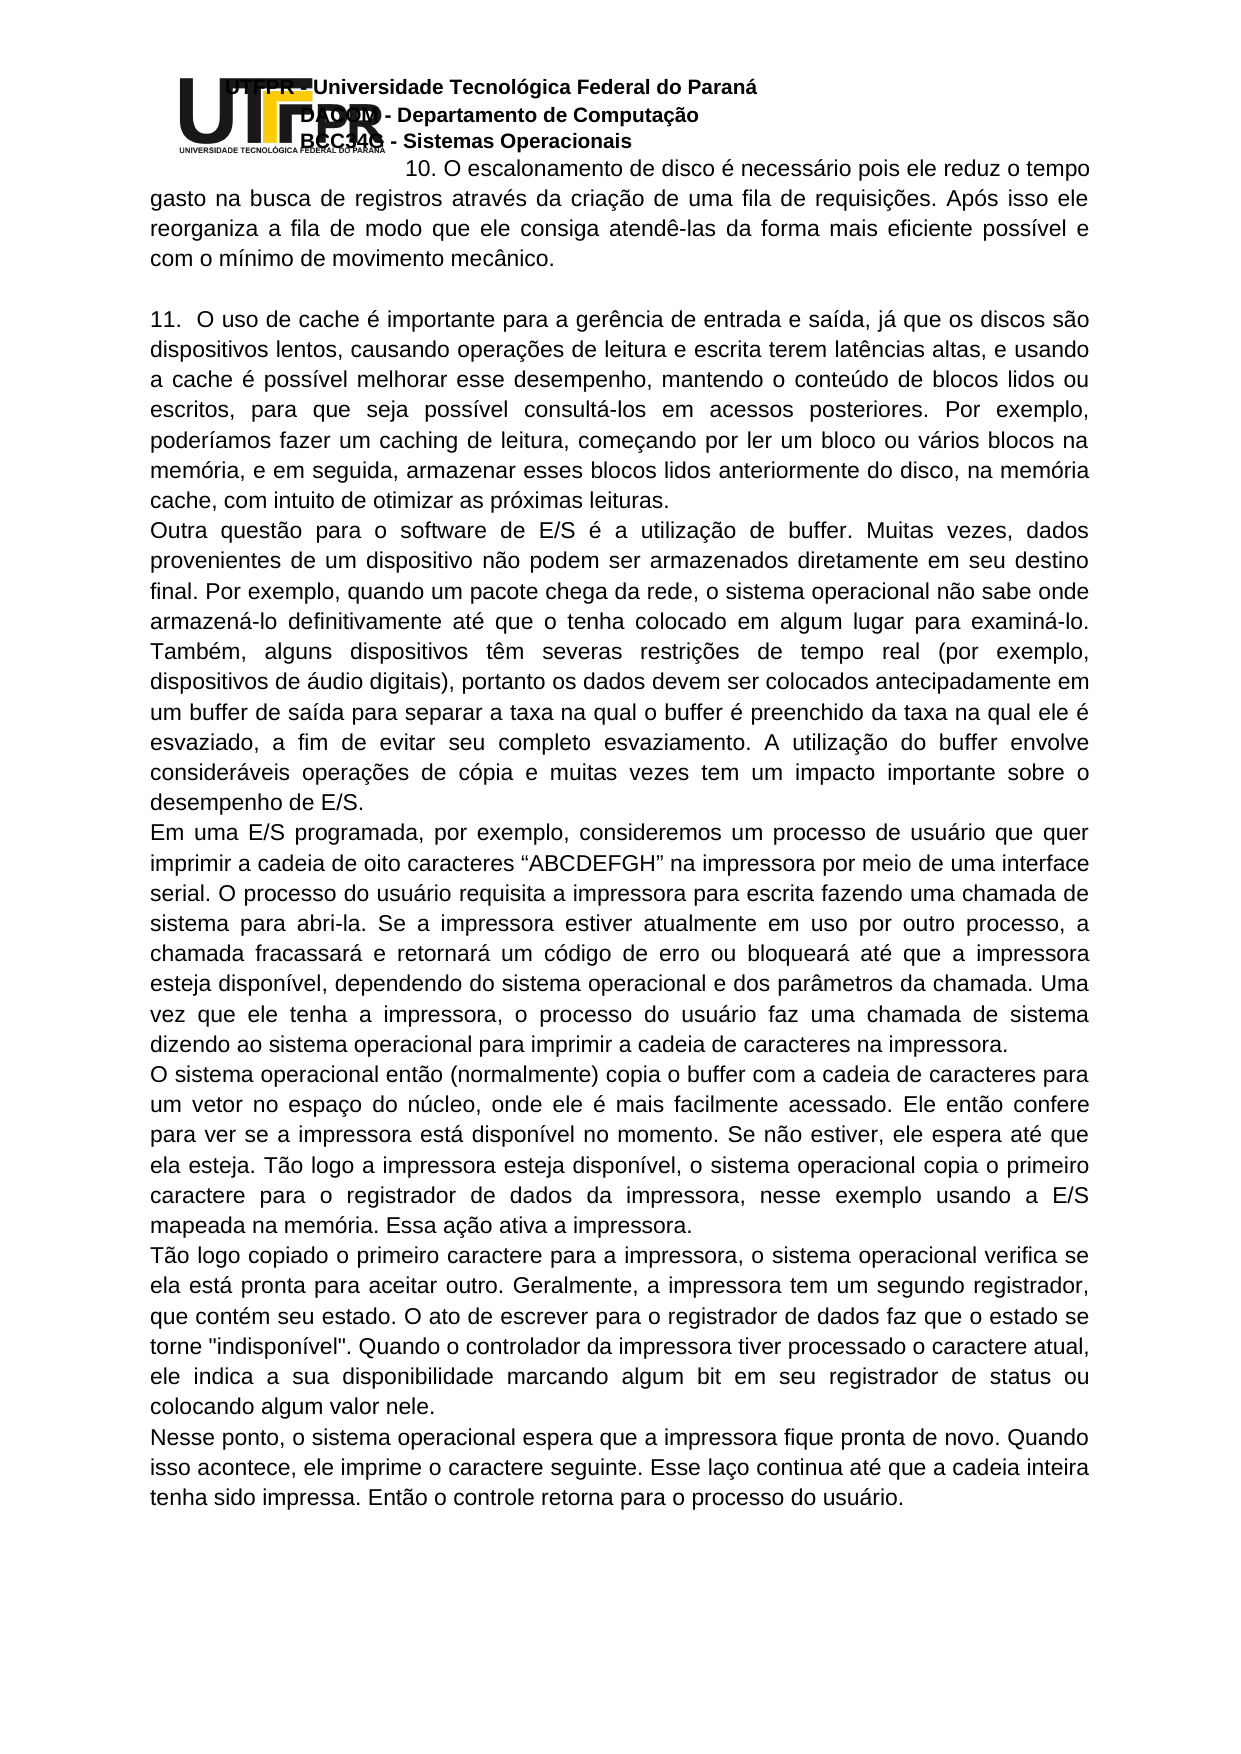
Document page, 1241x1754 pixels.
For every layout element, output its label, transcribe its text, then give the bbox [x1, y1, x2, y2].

text Outra questão para o software de E/S é a utilização de buffer. Muitas vezes, dados provenientes de um dispositivo não podem ser armazenados diretamente em seu destino final. Por exemplo, quando um pacote chega da rede, o sistema operacional não sabe onde armazená-lo definitivamente até que o tenha colocado em algum lugar para examiná-lo. Também, alguns dispositivos têm severas restrições de tempo real (por exemplo, dispositivos de áudio digitais), portanto os dados devem ser colocados antecipadamente em um buffer de saída para separar a taxa na qual o buffer é preenchido da taxa na qual ele é esvaziado, a fim de evitar seu completo esvaziamento. A utilização do buffer envolve consideráveis operações de cópia e muitas vezes tem um impacto importante sobre o desempenho de E/S. [150, 517, 1090, 815]
text O sistema operacional então (normalmente) copia o buffer com a cadeia de caracteres para um vetor no espaço do núcleo, onde ele é mais facilmente acessado. Ele então confere para ver se a impressora está disponível no momento. Se não estiver, ele espera até que ela esteja. Tão logo a impressora esteja disponível, o sistema operacional copia o primeiro caractere para o registrador de dados da impressora, nesse exemplo usando a E/S mapeada na memória. Essa ação ativa a impressora. [150, 1061, 1090, 1238]
text Tão logo copiado o primeiro caractere para a impressora, o sistema operacional verifica se ela está pronta para aceitar outro. Geralmente, a impressora tem um segundo registrador, que contém seu estado. O ato de escrever para o registrador de dados faz que o estado se torne "indisponível". Quando o controlador da impressora tiver processado o caractere atual, ele indica a sua disponibilidade marcando algum bit em seu registrador de status ou colocando algum valor nele. [150, 1242, 1090, 1419]
text 10. O escalonamento de disco é necessário pois ele reduz o tempo gasto na busca de registros através da criação de uma fila de requisições. Após isso ele reorganiza a fila de modo que ele consiga atendê-las da forma mais eficiente possível e com o mínimo de movimento mecânico. [150, 155, 1090, 272]
text Em uma E/S programada, por exemplo, consideremos um processo de usuário que quer imprimir a cadeia de oito caracteres “ABCDEFGH” na impressora por meio de uma interface serial. O processo do usuário requisita a impressora para escrita fazendo uma chamada de sistema para abri-la. Se a impressora estiver atualmente em uso por outro processo, a chamada fracassará e retornará um código de erro ou bloqueará até que a impressora esteja disponível, dependendo do sistema operacional e dos parâmetros da chamada. Uma vez que ele tenha a impressora, o processo do usuário faz uma chamada de sistema dizendo ao sistema operacional para imprimir a cadeia de caracteres na impressora. [150, 819, 1090, 1057]
text Nesse ponto, o sistema operacional espera que a impressora fique pronta de novo. Quando isso acontece, ele imprime o caractere seguinte. Esse laço continua até que a cadeia inteira tenha sido impressa. Então o controle retorna para o processo do usuário. [150, 1423, 1090, 1510]
picture [178, 74, 387, 155]
text 11. O uso de cache é importante para a gerência de entrada e saída, já que os discos são dispositivos lentos, causando operações de leitura e escrita terem latências altas, e usando a cache é possível melhorar esse desempenho, mantendo o conteúdo de blocos lidos ou escritos, para que seja possível consultá-los em acessos posteriores. Por exemplo, poderíamos fazer um caching de leitura, começando por ler um bloco ou vários blocos na memória, e em seguida, armazenar esses blocos lidos anteriormente do disco, na memória cache, com intuito de otimizar as próximas leituras. [150, 306, 1090, 513]
